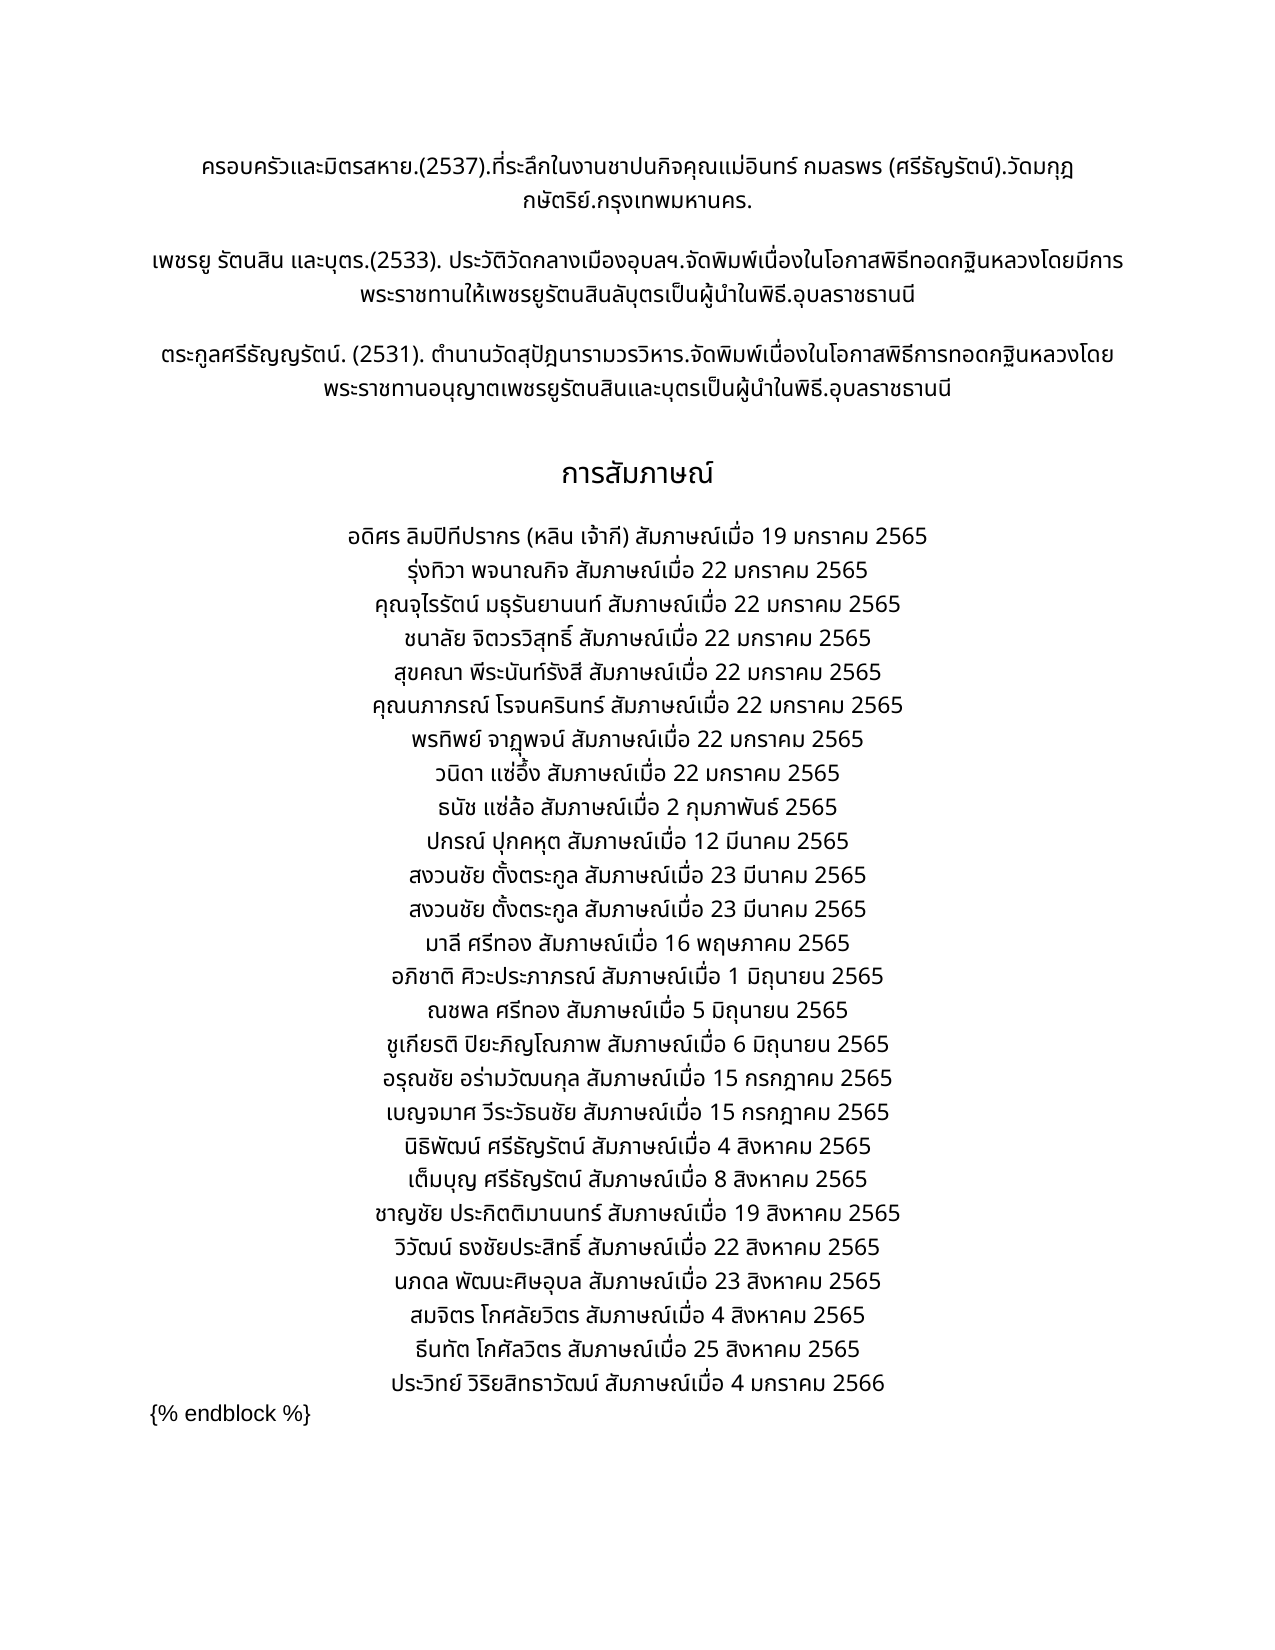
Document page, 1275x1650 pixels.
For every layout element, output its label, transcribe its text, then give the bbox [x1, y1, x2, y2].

text {% endblock %} [150, 1400, 1125, 1427]
text วนิดา แซ่อึ้ง สัมภาษณ์เมื่อ 22 มกราคม 2565 [150, 757, 1125, 791]
text รุ่งทิวา พจนาณกิจ สัมภาษณ์เมื่อ 22 มกราคม 2565 [150, 554, 1125, 588]
text ชูเกียรติ ปิยะภิญโณภาพ สัมภาษณ์เมื่อ 6 มิถุนายน 2565 [150, 1028, 1125, 1062]
text อภิชาติ ศิวะประภาภรณ์ สัมภาษณ์เมื่อ 1 มิถุนายน 2565 [150, 960, 1125, 994]
text นภดล พัฒนะศิษอุบล สัมภาษณ์เมื่อ 23 สิงหาคม 2565 [150, 1265, 1125, 1299]
text ธีนทัต โกศัลวิตร สัมภาษณ์เมื่อ 25 สิงหาคม 2565 [150, 1333, 1125, 1367]
text เพชรยู รัตนสิน และบุตร.(2533). ประวัติวัดกลางเมืองอุบลฯ.จัดพิมพ์เนื่องในโอกาสพิธีทอดกฐินหลวงโดยมีการพระราชทานให้เพชรยูรัตนสินลับุตรเป็นผู้นำในพิธี.อุบลราชธานนี [150, 244, 1125, 312]
text เบญจมาศ วีระวัธนชัย สัมภาษณ์เมื่อ 15 กรกฎาคม 2565 [150, 1096, 1125, 1129]
text วิวัฒน์ ธงชัยประสิทธิ์ สัมภาษณ์เมื่อ 22 สิงหาคม 2565 [150, 1231, 1125, 1265]
text นิธิพัฒน์ ศรีธัญรัตน์ สัมภาษณ์เมื่อ 4 สิงหาคม 2565 [150, 1129, 1125, 1163]
text ตระกูลศรีธัญญรัตน์. (2531). ตำนานวัดสุปัฎนารามวรวิหาร.จัดพิมพ์เนื่องในโอกาสพิธีการทอดกฐินหลวงโดยพระราชทานอนุญาตเพชรยูรัตนสินและบุตรเป็นผู้นำในพิธี.อุบลราชธานนี [150, 338, 1125, 406]
text ครอบครัวและมิตรสหาย.(2537).ที่ระลึกในงานชาปนกิจคุณแม่อินทร์ กมลรพร (ศรีธัญรัตน์).วัดมกุฎกษัตริย์.กรุงเทพมหานคร. [150, 150, 1125, 218]
text ธนัช แซ่ล้อ สัมภาษณ์เมื่อ 2 กุมภาพันธ์ 2565 [150, 791, 1125, 825]
text เต็มบุญ ศรีธัญรัตน์ สัมภาษณ์เมื่อ 8 สิงหาคม 2565 [150, 1163, 1125, 1197]
subtitle การสัมภาษณ์ [150, 457, 1125, 495]
text สงวนชัย ตั้งตระกูล สัมภาษณ์เมื่อ 23 มีนาคม 2565 [150, 859, 1125, 893]
text ประวิทย์ วิริยสิทธาวัฒน์ สัมภาษณ์เมื่อ 4 มกราคม 2566 [150, 1367, 1125, 1400]
text สุขคณา พีระนันท์รังสี สัมภาษณ์เมื่อ 22 มกราคม 2565 [150, 656, 1125, 689]
text พรทิพย์ จาฏุพจน์ สัมภาษณ์เมื่อ 22 มกราคม 2565 [150, 723, 1125, 757]
text อดิศร ลิมปิทีปรากร (หลิน เจ้ากี) สัมภาษณ์เมื่อ 19 มกราคม 2565 [150, 520, 1125, 554]
text มาลี ศรีทอง สัมภาษณ์เมื่อ 16 พฤษภาคม 2565 [150, 926, 1125, 960]
text อรุณชัย อร่ามวัฒนกุล สัมภาษณ์เมื่อ 15 กรกฎาคม 2565 [150, 1062, 1125, 1096]
text คุณนภาภรณ์ โรจนครินทร์ สัมภาษณ์เมื่อ 22 มกราคม 2565 [150, 689, 1125, 723]
text ชาญชัย ประกิตติมานนทร์ สัมภาษณ์เมื่อ 19 สิงหาคม 2565 [150, 1197, 1125, 1231]
text ชนาลัย จิตวรวิสุทธิ์ สัมภาษณ์เมื่อ 22 มกราคม 2565 [150, 622, 1125, 656]
text ณชพล ศรีทอง สัมภาษณ์เมื่อ 5 มิถุนายน 2565 [150, 994, 1125, 1028]
text ปกรณ์ ปุกคหุต สัมภาษณ์เมื่อ 12 มีนาคม 2565 [150, 825, 1125, 859]
text สงวนชัย ตั้งตระกูล สัมภาษณ์เมื่อ 23 มีนาคม 2565 [150, 893, 1125, 926]
text สมจิตร โกศลัยวิตร สัมภาษณ์เมื่อ 4 สิงหาคม 2565 [150, 1299, 1125, 1333]
text คุณจุไรรัตน์ มธุรันยานนท์ สัมภาษณ์เมื่อ 22 มกราคม 2565 [150, 588, 1125, 622]
